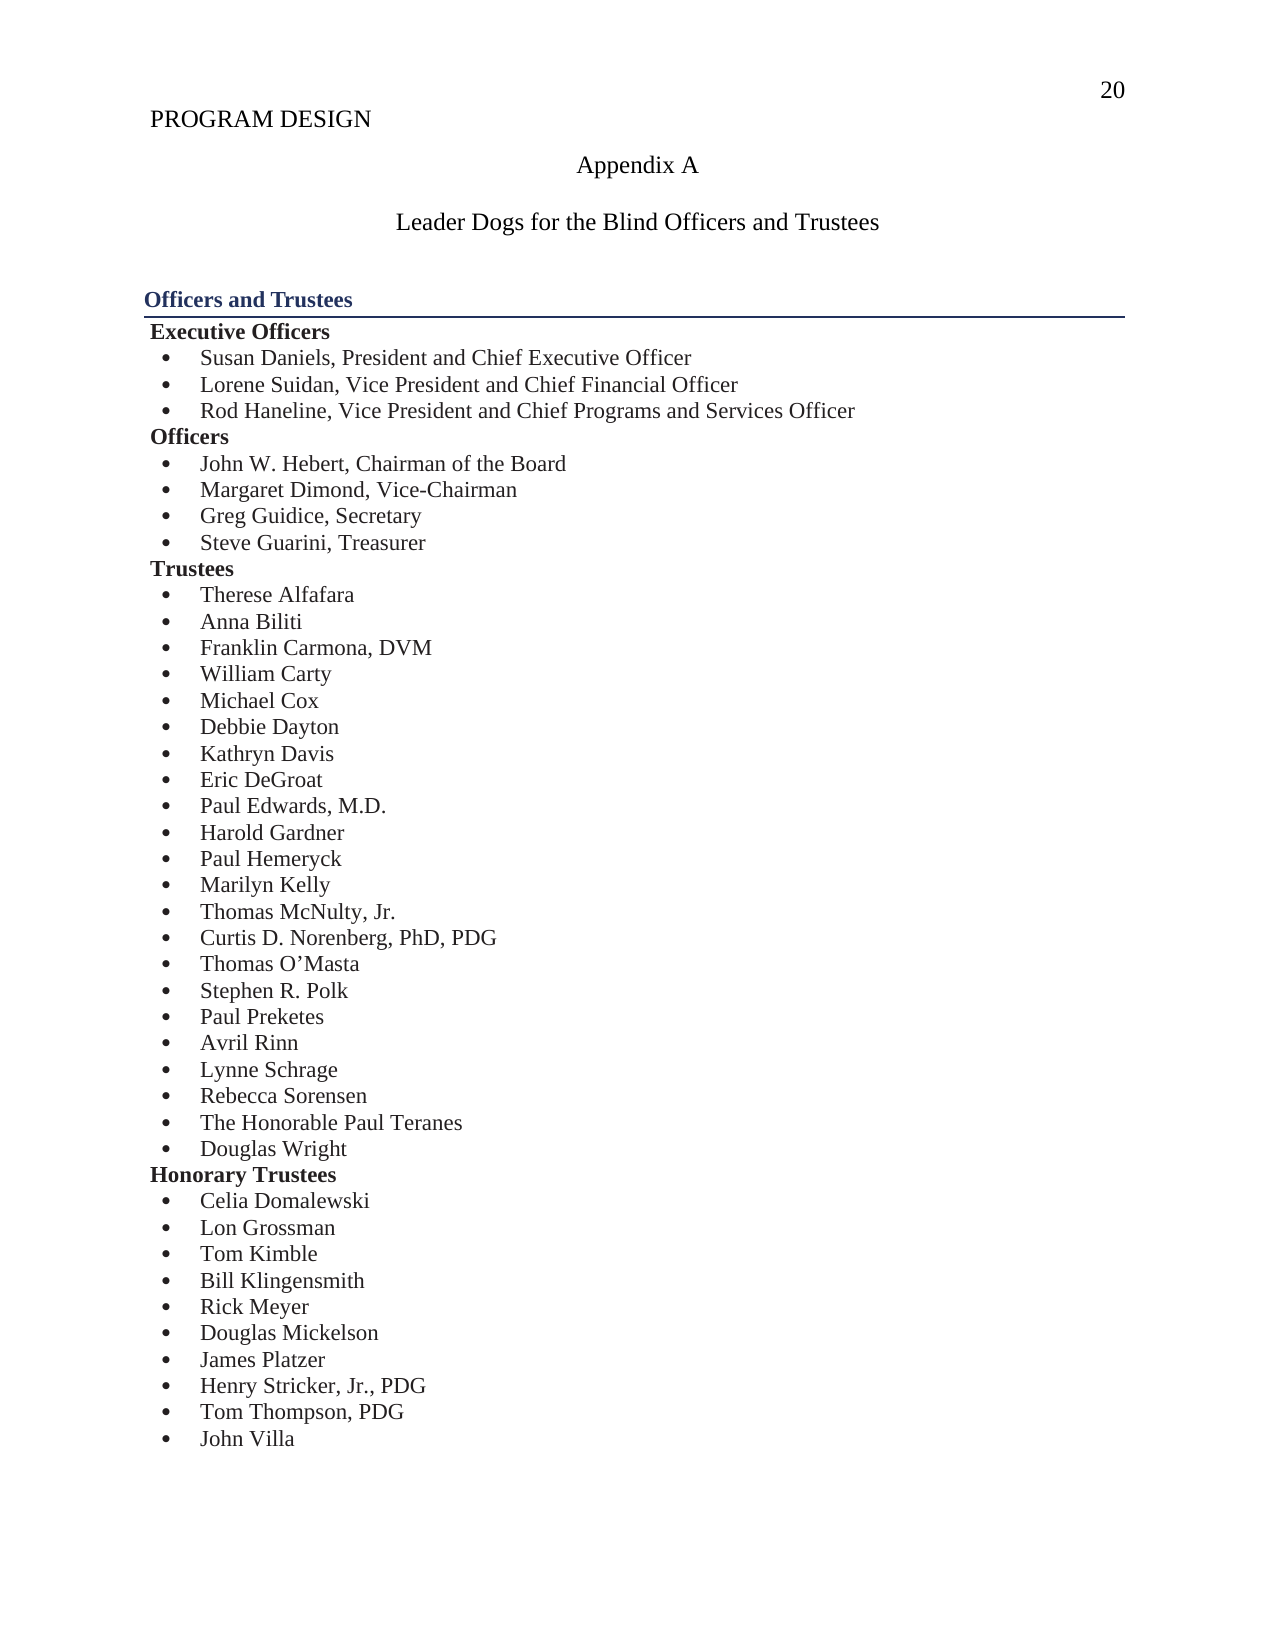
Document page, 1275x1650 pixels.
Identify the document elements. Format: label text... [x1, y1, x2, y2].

list John W. Hebert, Chairman of the Board [162, 450, 1125, 476]
list Michael Cox [162, 687, 1125, 713]
text Executive Officers [150, 318, 1125, 344]
list The Honorable Paul Teranes [162, 1108, 1125, 1135]
list Henry Stricker, Jr., PDG [162, 1372, 1125, 1398]
list Curtis D. Norenberg, PhD, PDG [162, 924, 1125, 950]
list Eric DeGroat [162, 766, 1125, 792]
text Appendix A [150, 150, 1125, 179]
list Paul Preketes [162, 1003, 1125, 1029]
list Celia Domalewski [162, 1188, 1125, 1214]
list Thomas McNulty, Jr. [162, 898, 1125, 924]
list Franklin Carmona, DVM [162, 634, 1125, 661]
list Tom Kimble [162, 1240, 1125, 1267]
text Leader Dogs for the Blind Officers and Trustees [150, 207, 1125, 236]
list Thomas O’Masta [162, 950, 1125, 977]
list Rod Haneline, Vice President and Chief Programs and Services Officer [162, 397, 1125, 423]
list Lon Grossman [162, 1214, 1125, 1240]
list Debbie Dayton [162, 713, 1125, 739]
text Honorary Trustees [150, 1161, 1125, 1188]
list Rebecca Sorensen [162, 1082, 1125, 1108]
list Stephen R. Polk [162, 977, 1125, 1003]
text Officers and Trustees [144, 286, 1125, 316]
list Kathryn Davis [162, 739, 1125, 766]
list Tom Thompson, PDG [162, 1398, 1125, 1425]
list Avril Rinn [162, 1029, 1125, 1056]
list Susan Daniels, President and Chief Executive Officer [162, 344, 1125, 371]
list Rick Meyer [162, 1293, 1125, 1319]
list Douglas Wright [162, 1135, 1125, 1161]
text Officers [150, 423, 1125, 450]
list Marilyn Kelly [162, 871, 1125, 898]
list John Villa [162, 1425, 1125, 1451]
list Lorene Suidan, Vice President and Chief Financial Officer [162, 371, 1125, 397]
list Lynne Schrage [162, 1056, 1125, 1082]
list Bill Klingensmith [162, 1267, 1125, 1293]
list Therese Alfafara [162, 581, 1125, 608]
list Anna Biliti [162, 608, 1125, 634]
list Douglas Mickelson [162, 1319, 1125, 1346]
list William Carty [162, 661, 1125, 687]
list Paul Edwards, M.D. [162, 792, 1125, 819]
list Greg Guidice, Secretary [162, 502, 1125, 529]
list Paul Hemeryck [162, 845, 1125, 871]
list Harold Gardner [162, 819, 1125, 845]
list Steve Guarini, Treasurer [162, 529, 1125, 555]
list James Platzer [162, 1346, 1125, 1372]
text Trustees [150, 555, 1125, 581]
list Margaret Dimond, Vice-Chairman [162, 476, 1125, 502]
